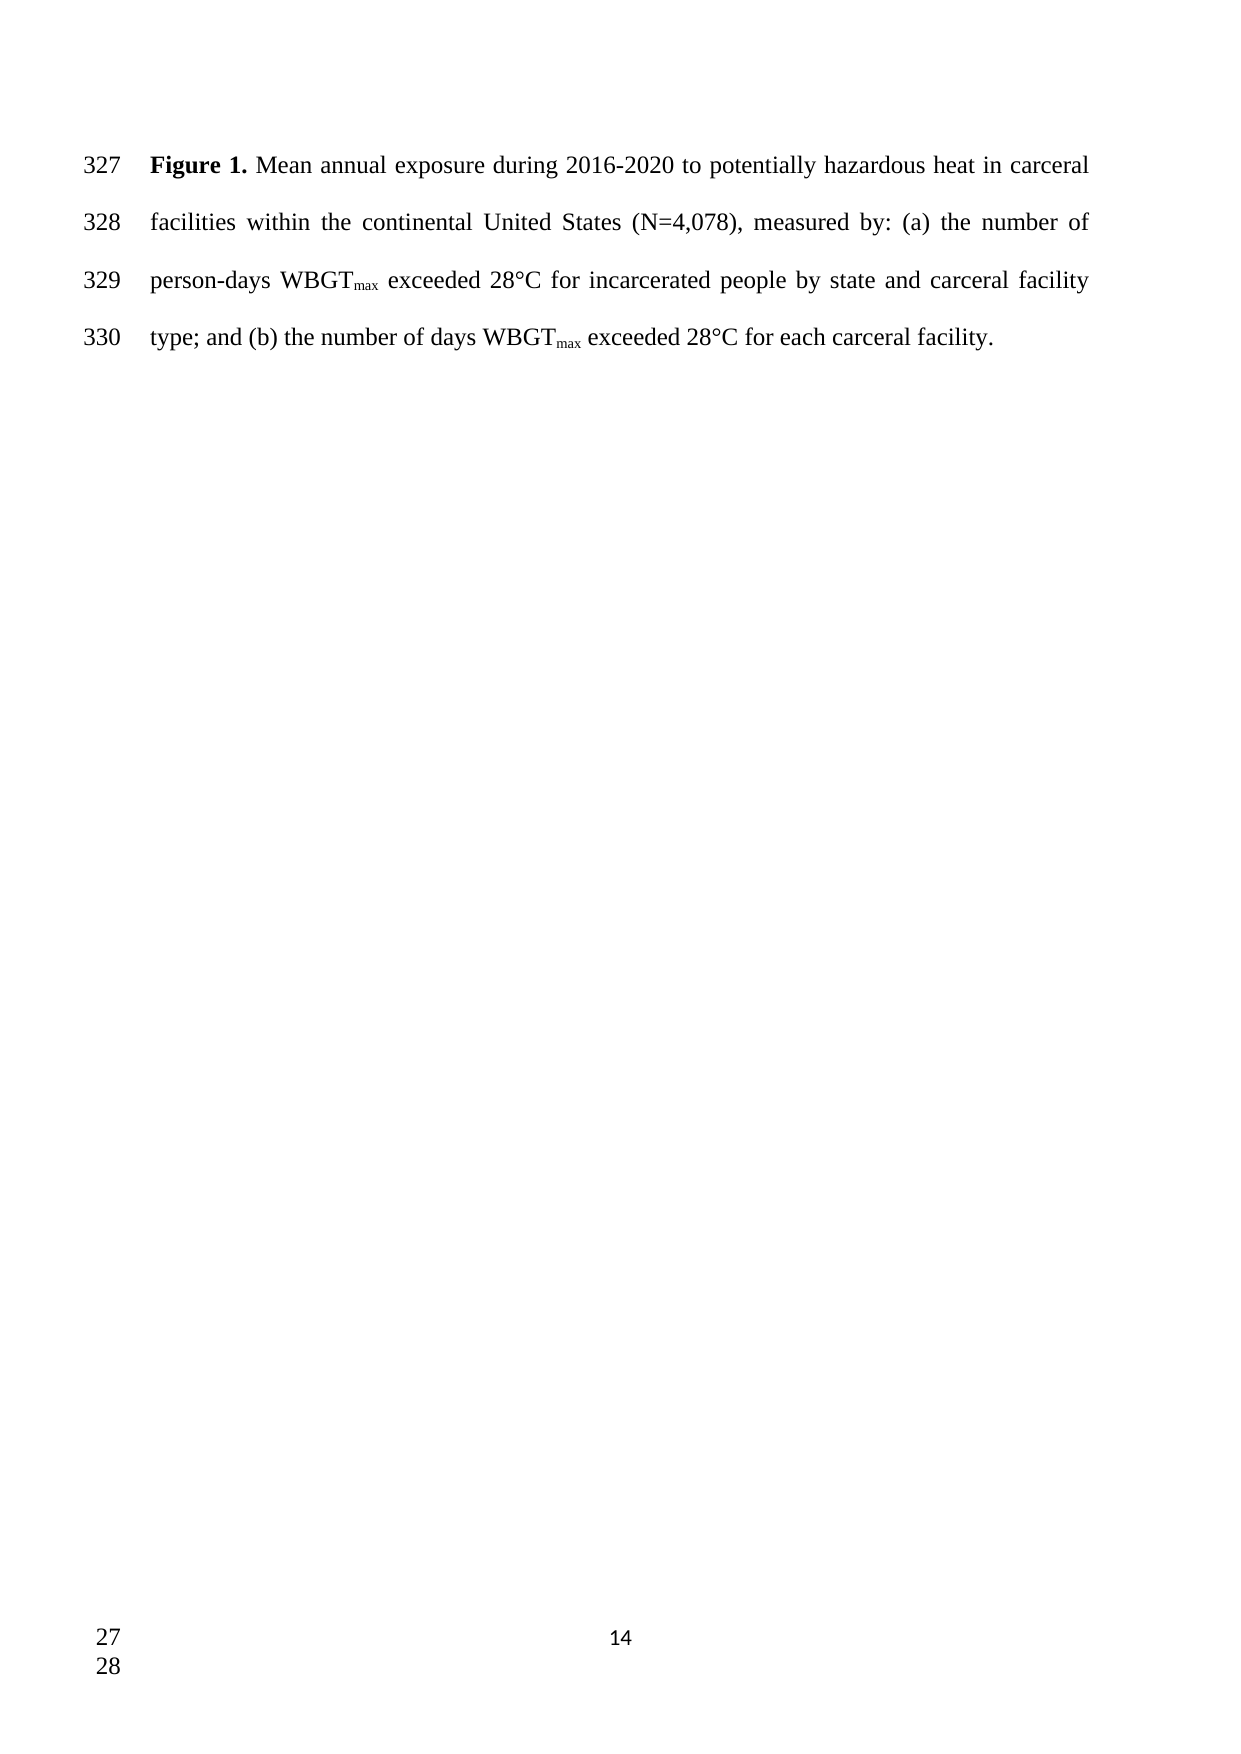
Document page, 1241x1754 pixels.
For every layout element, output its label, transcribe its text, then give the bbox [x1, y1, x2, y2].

text Figure 1. Mean annual exposure during 2016-2020 to potentially hazardous heat in carceral facilities within the continental United States (N=4,078), measured by: (a) the number of person-days WBGTmax exceeded 28°C for incarcerated people by state and carceral facility type; and (b) the number of days WBGTmax exceeded 28°C for each carceral facility. [150, 150, 1090, 351]
